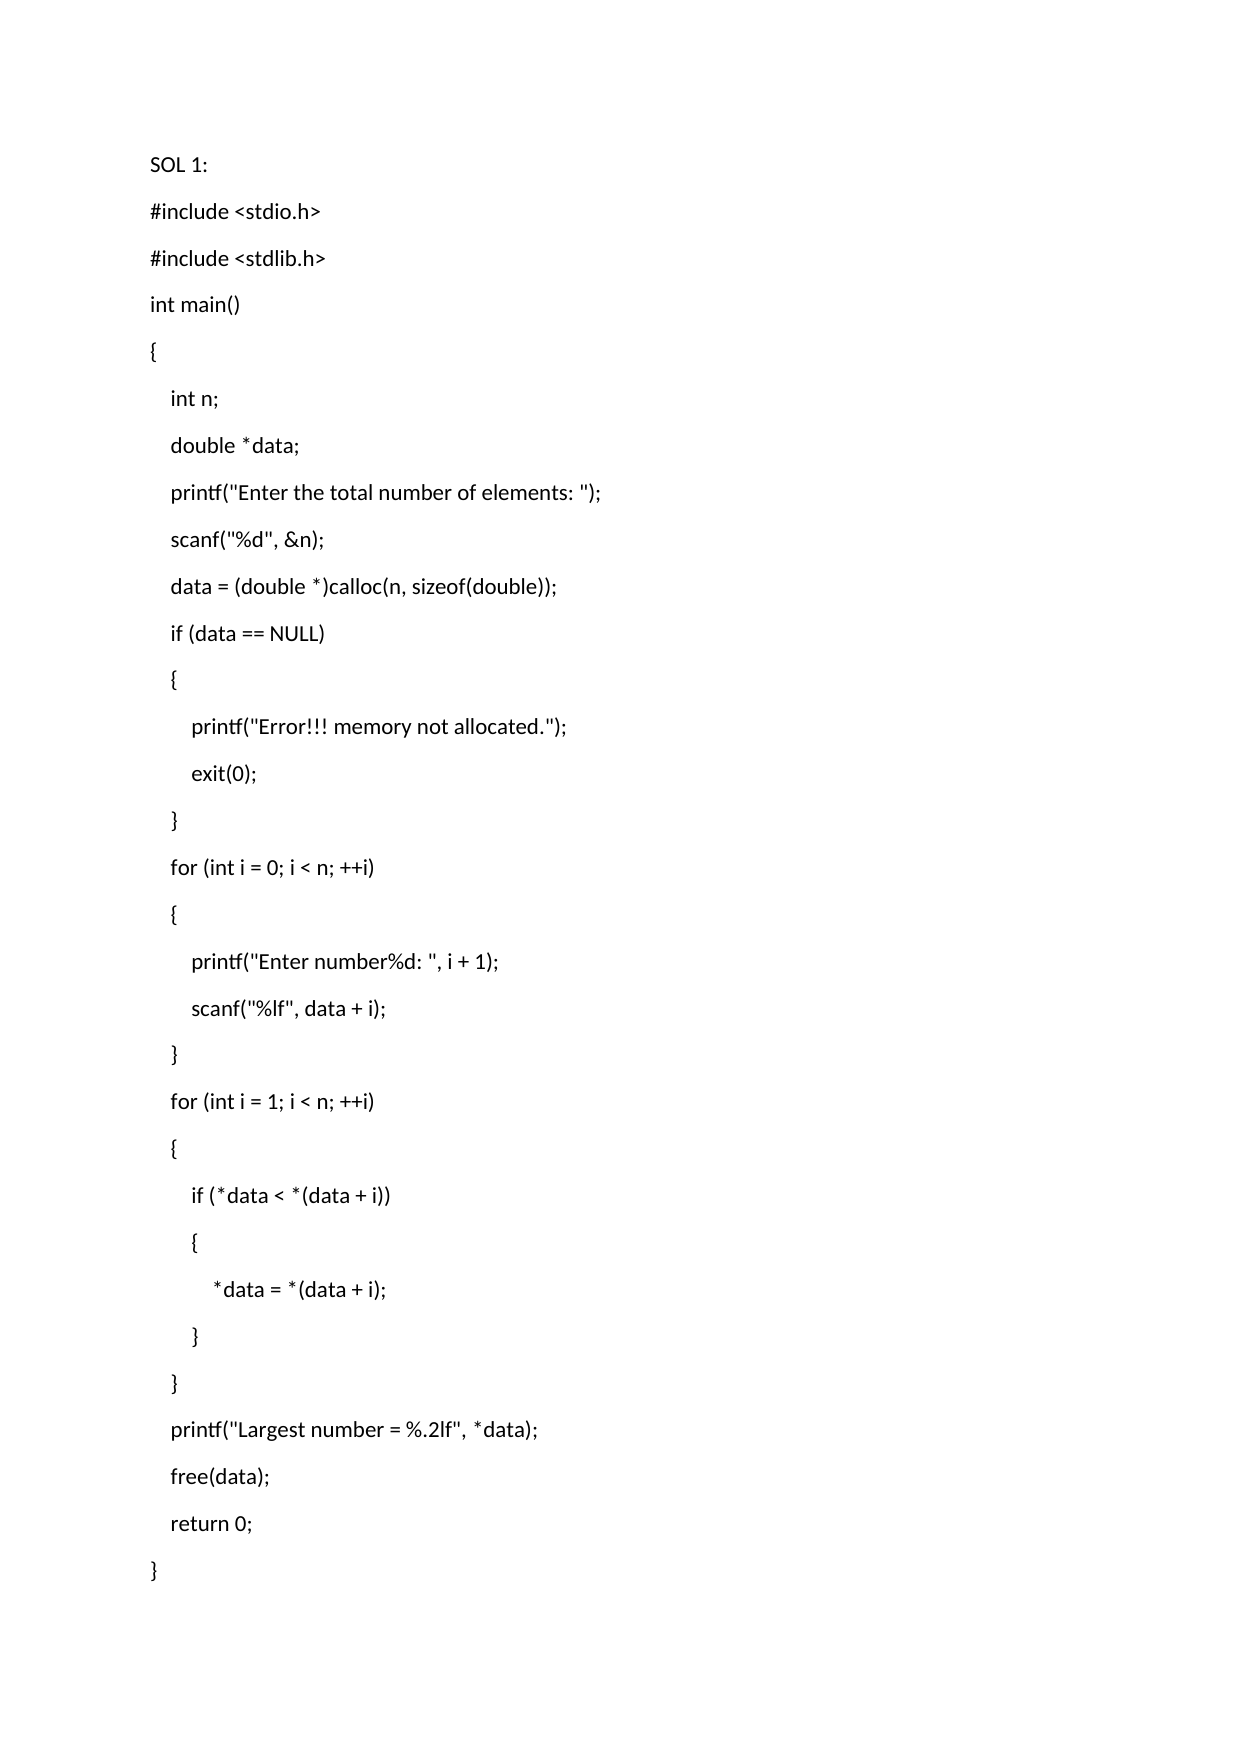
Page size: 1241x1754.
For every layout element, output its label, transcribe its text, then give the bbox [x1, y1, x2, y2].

text } [150, 806, 1090, 834]
text for (int i = 1; i < n; ++i) [150, 1087, 1090, 1116]
text scanf("%d", &n); [150, 525, 1090, 553]
text *data = *(data + i); [150, 1275, 1090, 1303]
text SOL 1: [150, 150, 1090, 178]
text { [150, 1134, 1090, 1162]
text } [150, 1041, 1090, 1069]
text #include <stdlib.h> [150, 244, 1090, 272]
text free(data); [150, 1462, 1090, 1491]
text printf("Enter number%d: ", i + 1); [150, 947, 1090, 975]
text { [150, 1228, 1090, 1256]
text for (int i = 0; i < n; ++i) [150, 853, 1090, 881]
text } [150, 1369, 1090, 1397]
text } [150, 1322, 1090, 1350]
text int main() [150, 291, 1090, 319]
text return 0; [150, 1509, 1090, 1537]
text if (*data < *(data + i)) [150, 1181, 1090, 1209]
text { [150, 337, 1090, 366]
text exit(0); [150, 759, 1090, 787]
text data = (double *)calloc(n, sizeof(double)); [150, 572, 1090, 600]
text { [150, 900, 1090, 928]
text printf("Enter the total number of elements: "); [150, 478, 1090, 506]
text } [150, 1556, 1090, 1584]
text if (data == NULL) [150, 619, 1090, 647]
text double *data; [150, 431, 1090, 459]
text { [150, 666, 1090, 694]
text scanf("%lf", data + i); [150, 994, 1090, 1022]
text int n; [150, 384, 1090, 412]
text #include <stdio.h> [150, 197, 1090, 225]
text printf("Error!!! memory not allocated."); [150, 712, 1090, 741]
text printf("Largest number = %.2lf", *data); [150, 1416, 1090, 1444]
